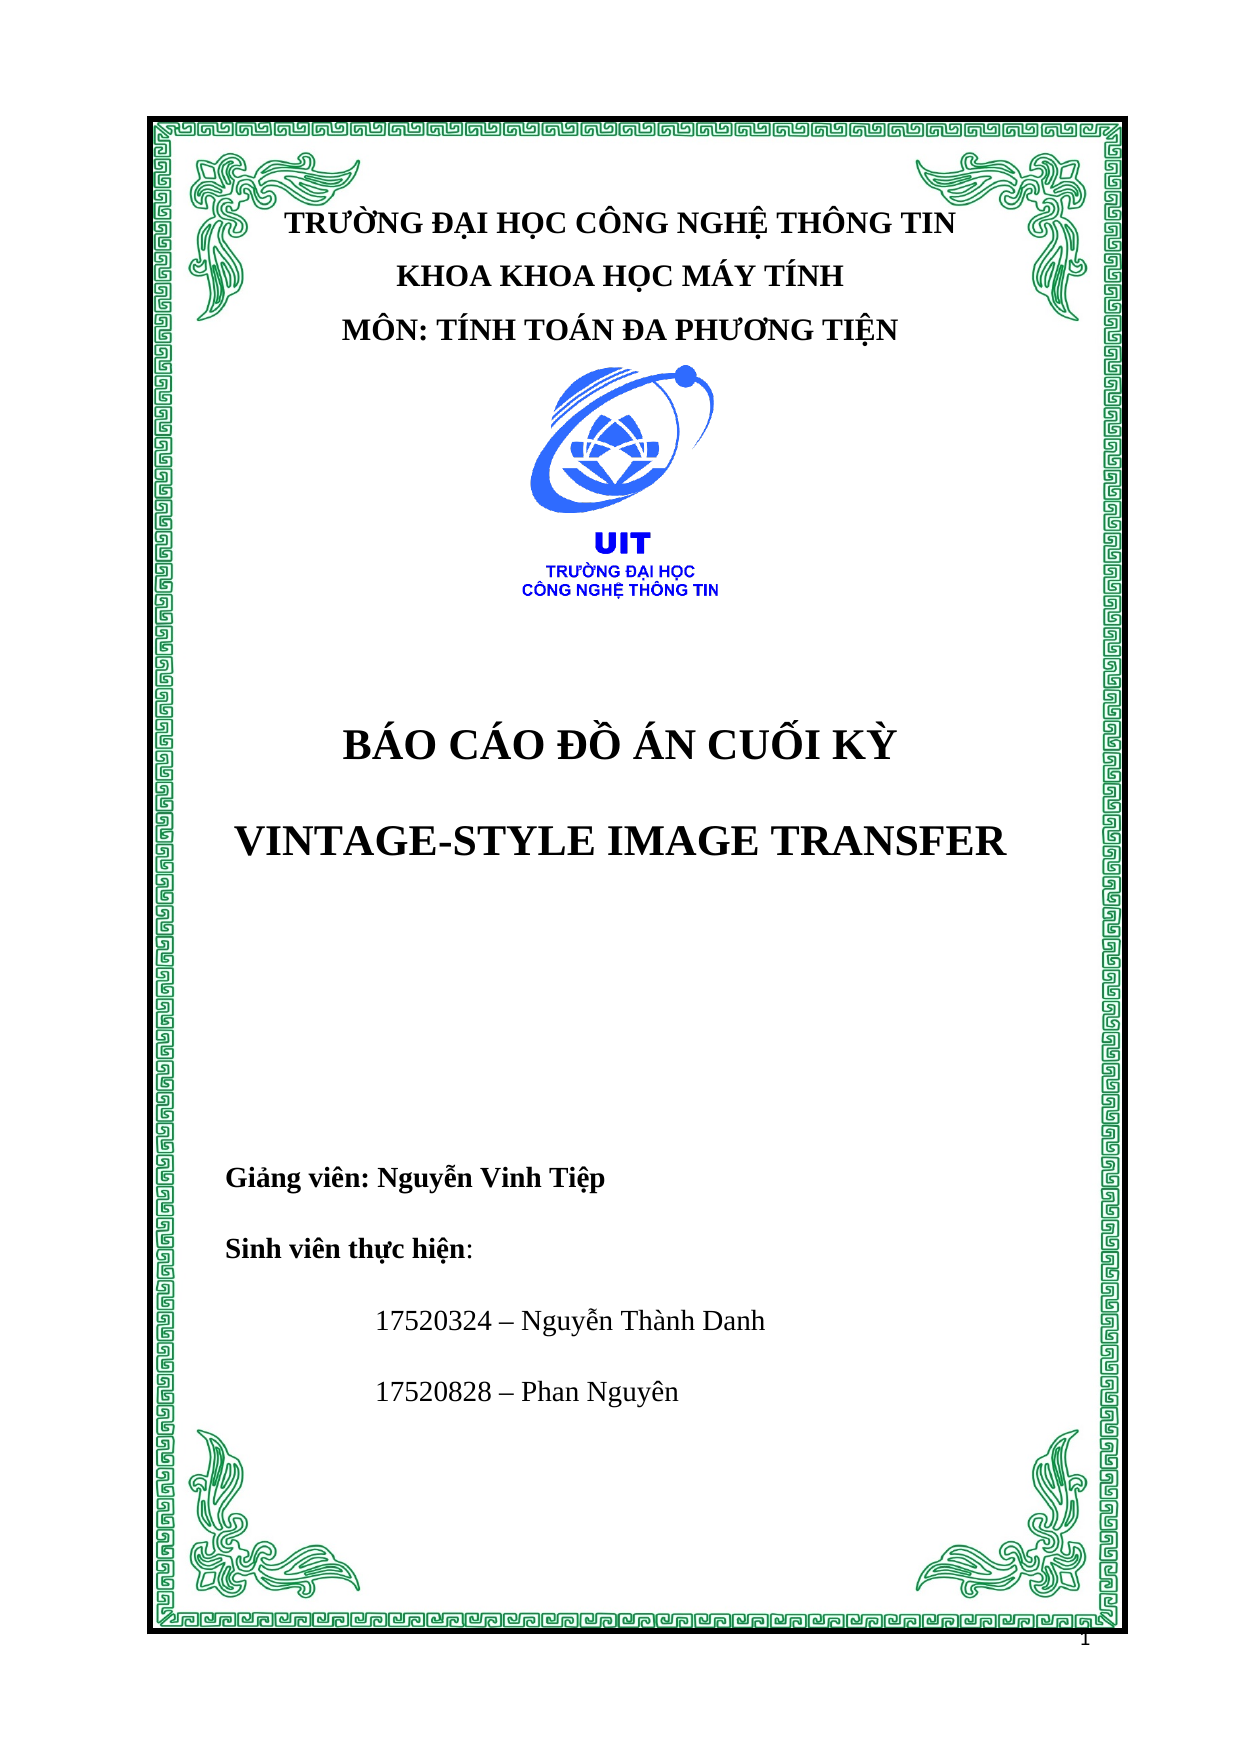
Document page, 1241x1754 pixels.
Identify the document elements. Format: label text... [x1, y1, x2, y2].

text MÔN: TÍNH TOÁN ĐA PHƯƠNG TIỆN [150, 312, 1090, 347]
text Giảng viên: Nguyễn Vinh Tiệp [150, 1160, 1090, 1194]
picture [153, 122, 1122, 1628]
text 17520828 – Phan Nguyên [300, 1374, 1090, 1407]
text KHOA KHOA HỌC MÁY TÍNH [150, 258, 1090, 294]
text VINTAGE-STYLE IMAGE TRANSFER [150, 815, 1090, 865]
text 17520324 – Nguyễn Thành Danh [300, 1303, 1090, 1336]
text TRƯỜNG ĐẠI HỌC CÔNG NGHỆ THÔNG TIN [150, 204, 1090, 240]
text Sinh viên thực hiện: [150, 1231, 1090, 1265]
text BÁO CÁO ĐỒ ÁN CUỐI KỲ [150, 718, 1090, 769]
